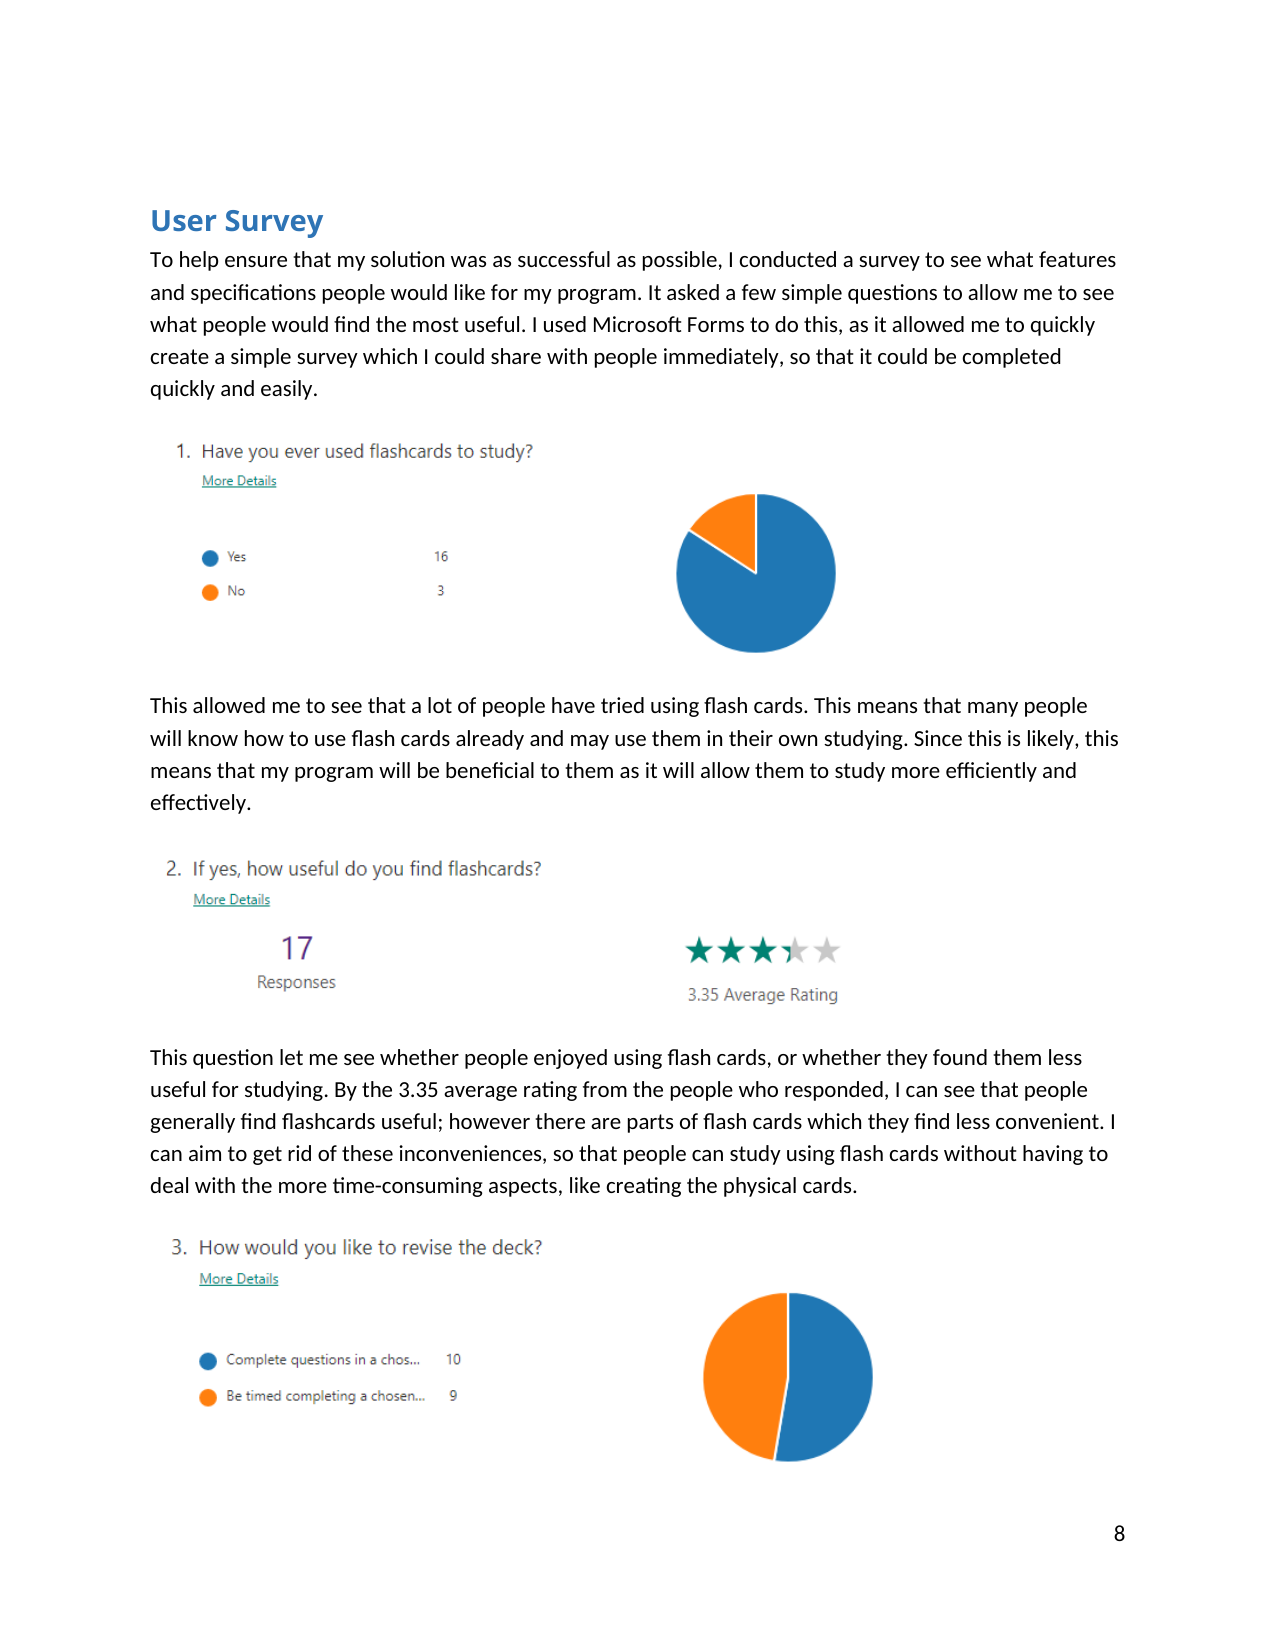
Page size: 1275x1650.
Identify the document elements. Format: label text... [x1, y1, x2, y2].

picture [150, 841, 901, 1018]
picture [150, 427, 901, 667]
subtitle User Survey [150, 200, 1125, 240]
text To help ensure that my solution was as successful as possible, I conducted a survey to see what features and specifications people would like for my program. It asked a few simple questions to allow me to see what people would find the most useful. I used Microsoft Forms to do this, as it allowed me to quickly create a simple survey which I could share with people immediately, so that it could be completed quickly and easily. [150, 246, 1125, 402]
text This question let me see whether people enjoyed using flash cards, or whether they found them less useful for studying. By the 3.35 average rating from the people who responded, I can see that people generally find flashcards useful; however there are parts of flash cards which they find less convenient. I can aim to get rid of these inconveniences, so that people can study using flash cards without having to deal with the more time-consuming aspects, like creating the physical cards. [150, 1043, 1125, 1199]
text This allowed me to see that a lot of people have tried using flash cards. This means that many people will know how to use flash cards already and may use them in their own studying. Since this is likely, this means that my program will be beneficial to them as it will allow them to study more efficiently and effectively. [150, 691, 1125, 816]
picture [150, 1224, 901, 1478]
